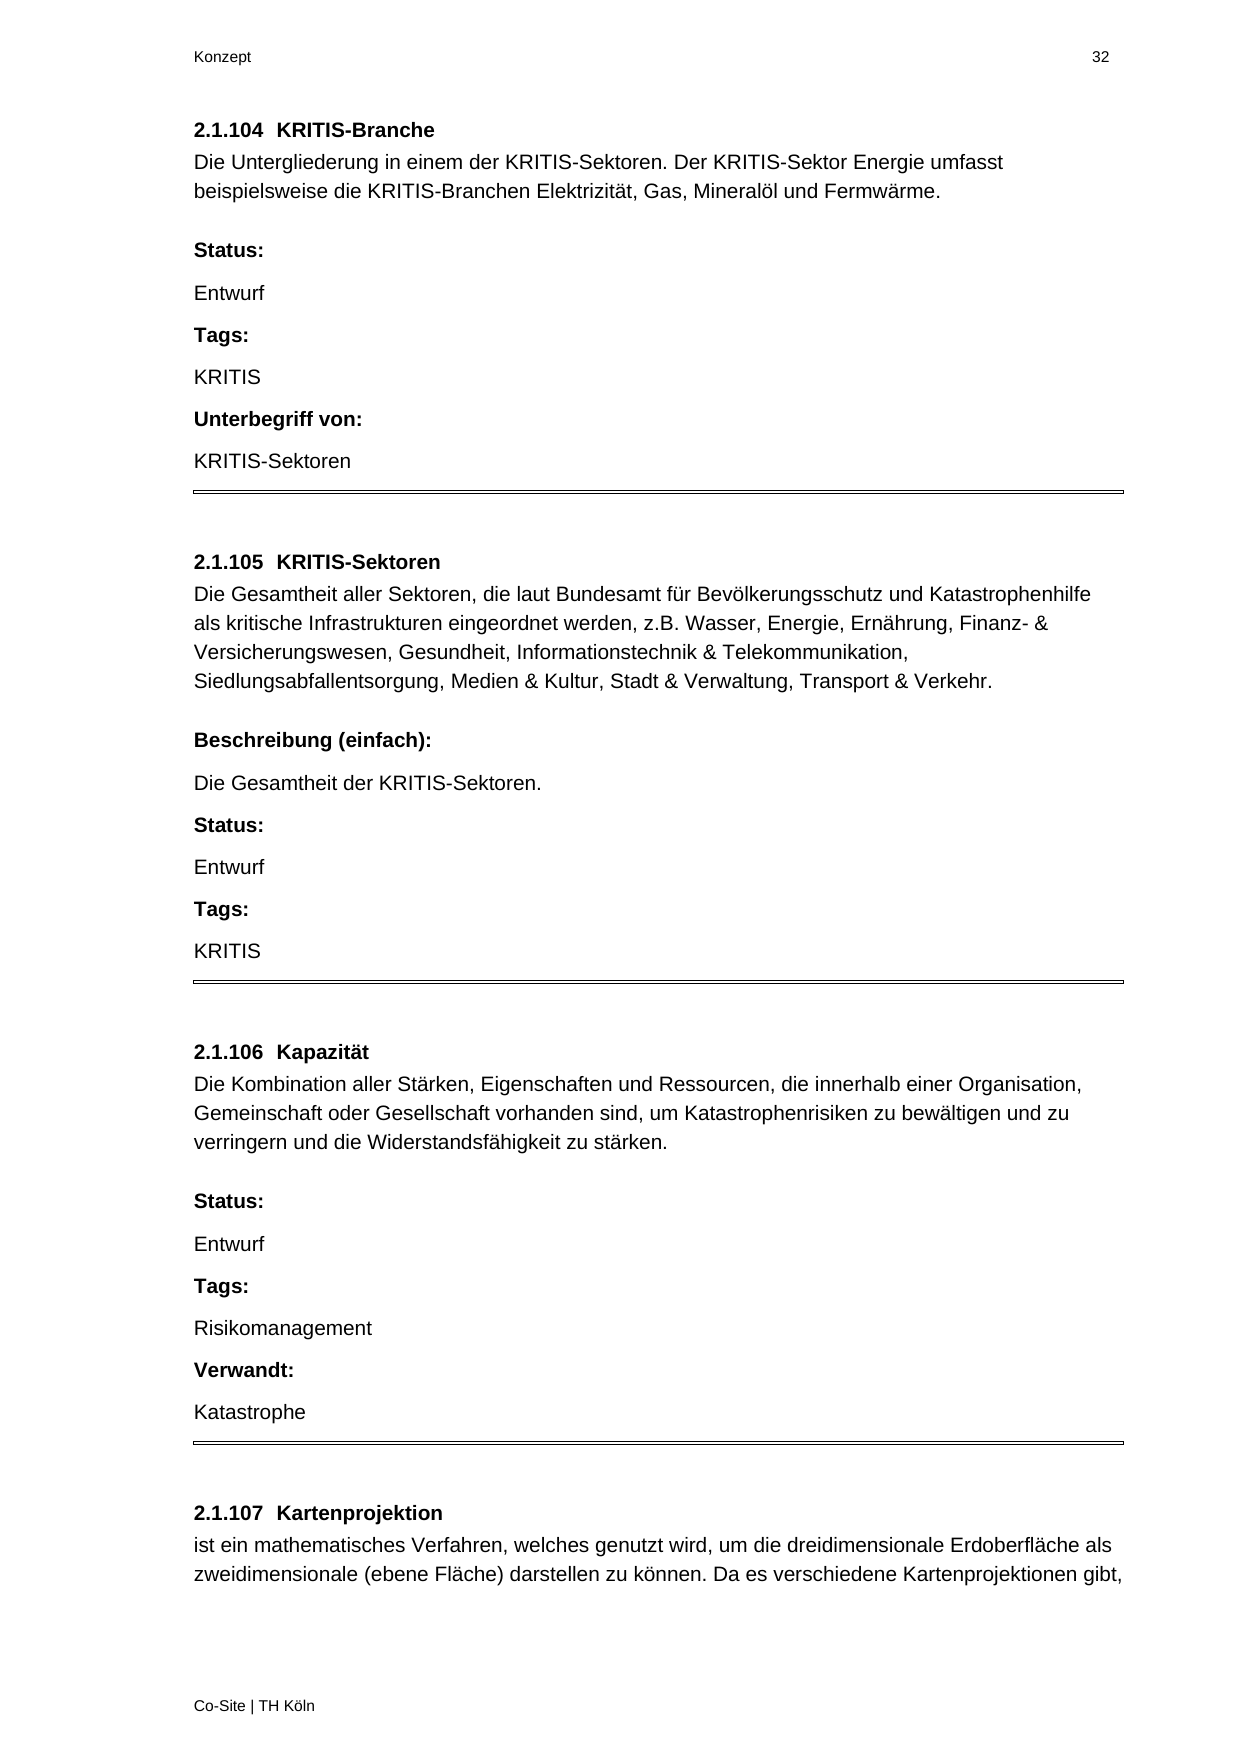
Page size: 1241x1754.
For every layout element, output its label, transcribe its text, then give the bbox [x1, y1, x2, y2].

text Status: [194, 1189, 1124, 1213]
subtitle Kartenprojektion [194, 1501, 1124, 1525]
text Die Gesamtheit der KRITIS-Sektoren. [194, 770, 1124, 794]
text Entwurf [194, 1231, 1124, 1255]
text Verwandt: [194, 1358, 1124, 1382]
text Tags: [194, 897, 1124, 921]
subtitle KRITIS-Sektoren [194, 550, 1124, 574]
text Entwurf [194, 854, 1124, 878]
text Tags: [194, 1273, 1124, 1297]
text Risikomanagement [194, 1316, 1124, 1339]
subtitle Kapazität [194, 1040, 1124, 1064]
text Entwurf [194, 280, 1124, 304]
text KRITIS [194, 364, 1124, 388]
text KRITIS-Sektoren [194, 449, 1124, 473]
text Katastrophe [194, 1400, 1124, 1424]
text Unterbegriff von: [194, 407, 1124, 431]
text Status: [194, 238, 1124, 262]
text Status: [194, 812, 1124, 836]
text Beschreibung (einfach): [194, 728, 1124, 752]
subtitle KRITIS-Branche [194, 118, 1124, 142]
text KRITIS [194, 939, 1124, 963]
text Tags: [194, 322, 1124, 346]
